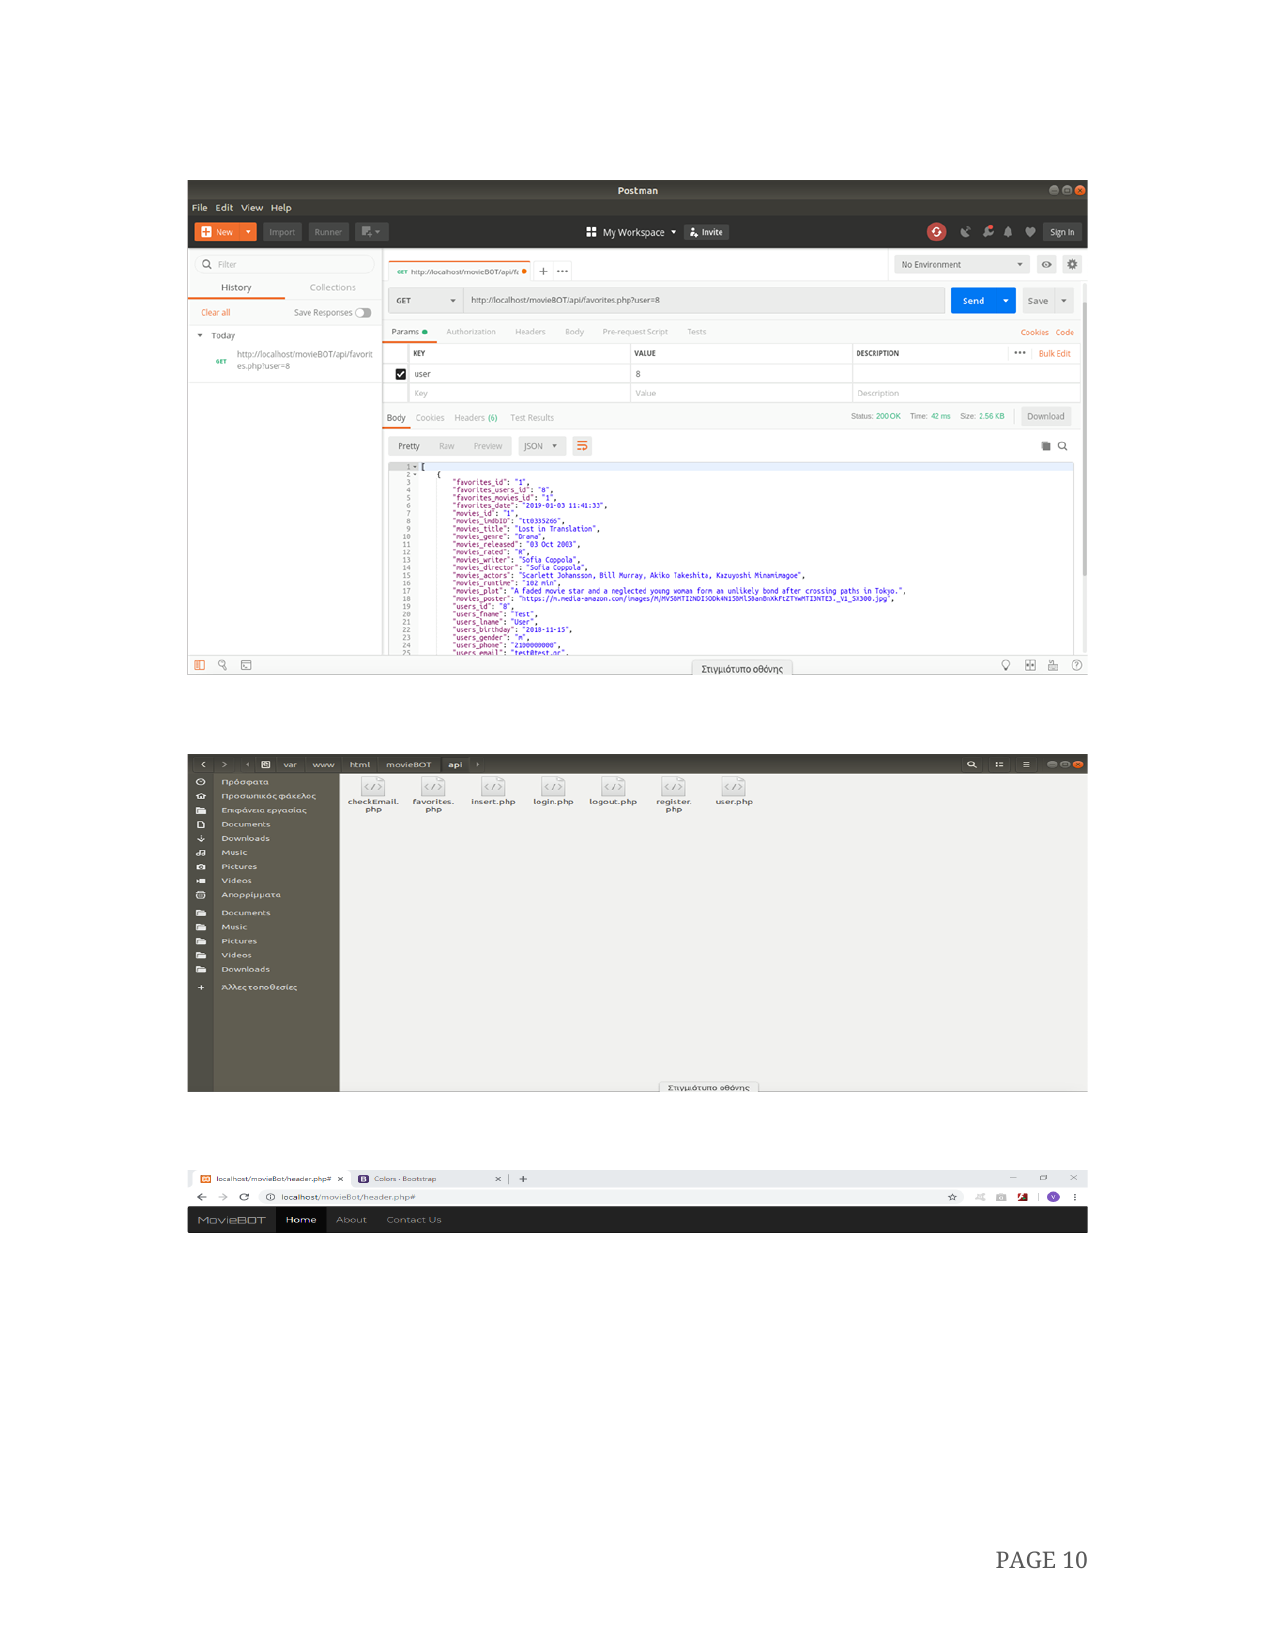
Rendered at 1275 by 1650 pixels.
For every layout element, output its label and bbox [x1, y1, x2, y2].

picture [187, 1170, 1088, 1437]
picture [187, 180, 1088, 675]
picture [187, 754, 1088, 1092]
